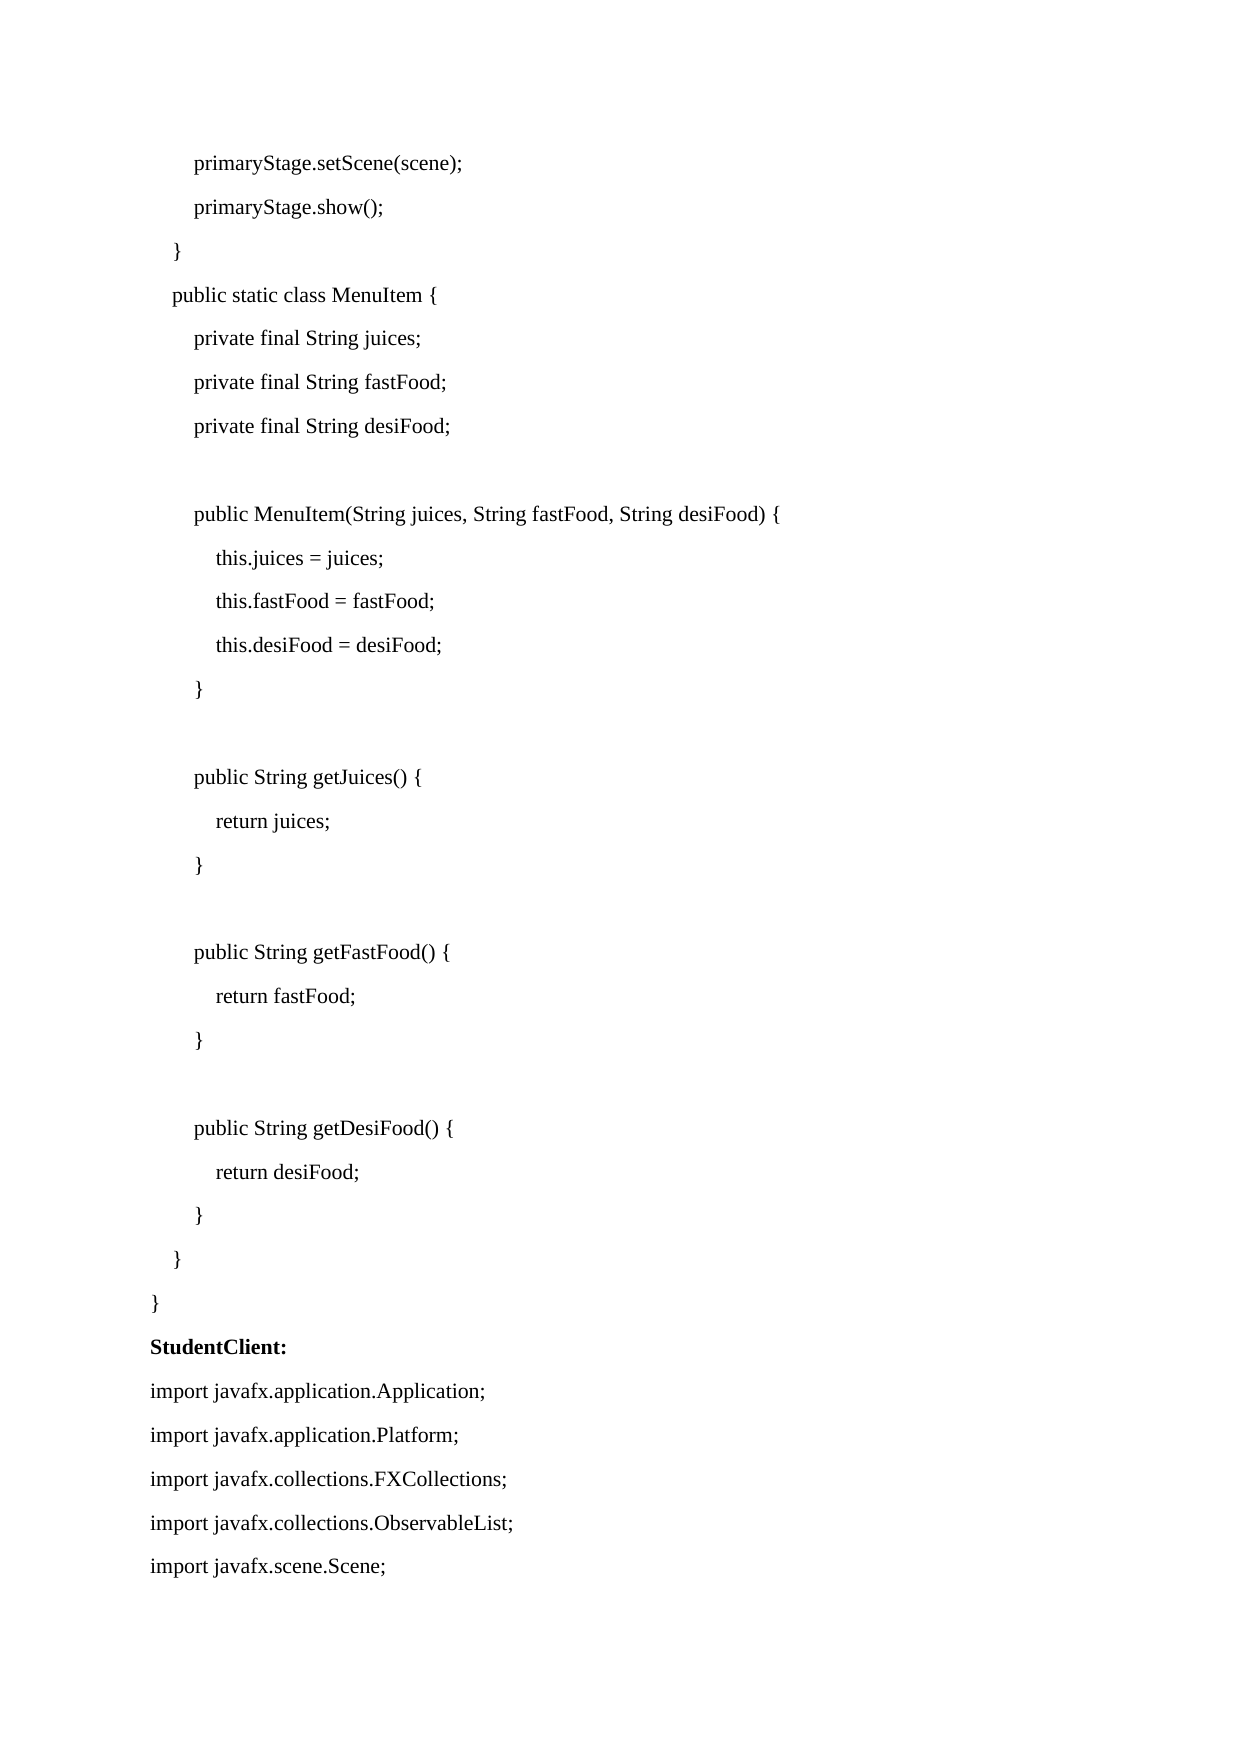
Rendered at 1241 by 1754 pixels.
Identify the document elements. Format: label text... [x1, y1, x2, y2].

text return juices; [150, 808, 1090, 833]
text public MenuItem(String juices, String fastFood, String desiFood) { [150, 501, 1090, 526]
text import javafx.scene.Scene; [150, 1553, 1090, 1578]
text public String getJuices() { [150, 764, 1090, 789]
text primaryStage.show(); [150, 194, 1090, 219]
text public String getDesiFood() { [150, 1115, 1090, 1140]
text this.desiFood = desiFood; [150, 632, 1090, 658]
text StudentClient: [150, 1334, 1090, 1359]
text } [150, 238, 1090, 263]
text private final String fastFood; [150, 369, 1090, 394]
text } [150, 1202, 1090, 1228]
text } [150, 1246, 1090, 1272]
text return desiFood; [150, 1159, 1090, 1184]
text } [150, 676, 1090, 701]
text public String getFastFood() { [150, 939, 1090, 964]
text import javafx.application.Platform; [150, 1422, 1090, 1447]
text import javafx.application.Application; [150, 1378, 1090, 1403]
text public static class MenuItem { [150, 282, 1090, 307]
text primaryStage.setScene(scene); [150, 150, 1090, 175]
text private final String desiFood; [150, 413, 1090, 438]
text return fastFood; [150, 983, 1090, 1008]
text } [150, 852, 1090, 877]
text import javafx.collections.FXCollections; [150, 1466, 1090, 1491]
text private final String juices; [150, 325, 1090, 351]
text } [150, 1290, 1090, 1315]
text } [150, 1027, 1090, 1052]
text import javafx.collections.ObservableList; [150, 1509, 1090, 1535]
text this.fastFood = fastFood; [150, 588, 1090, 614]
text this.juices = juices; [150, 545, 1090, 570]
